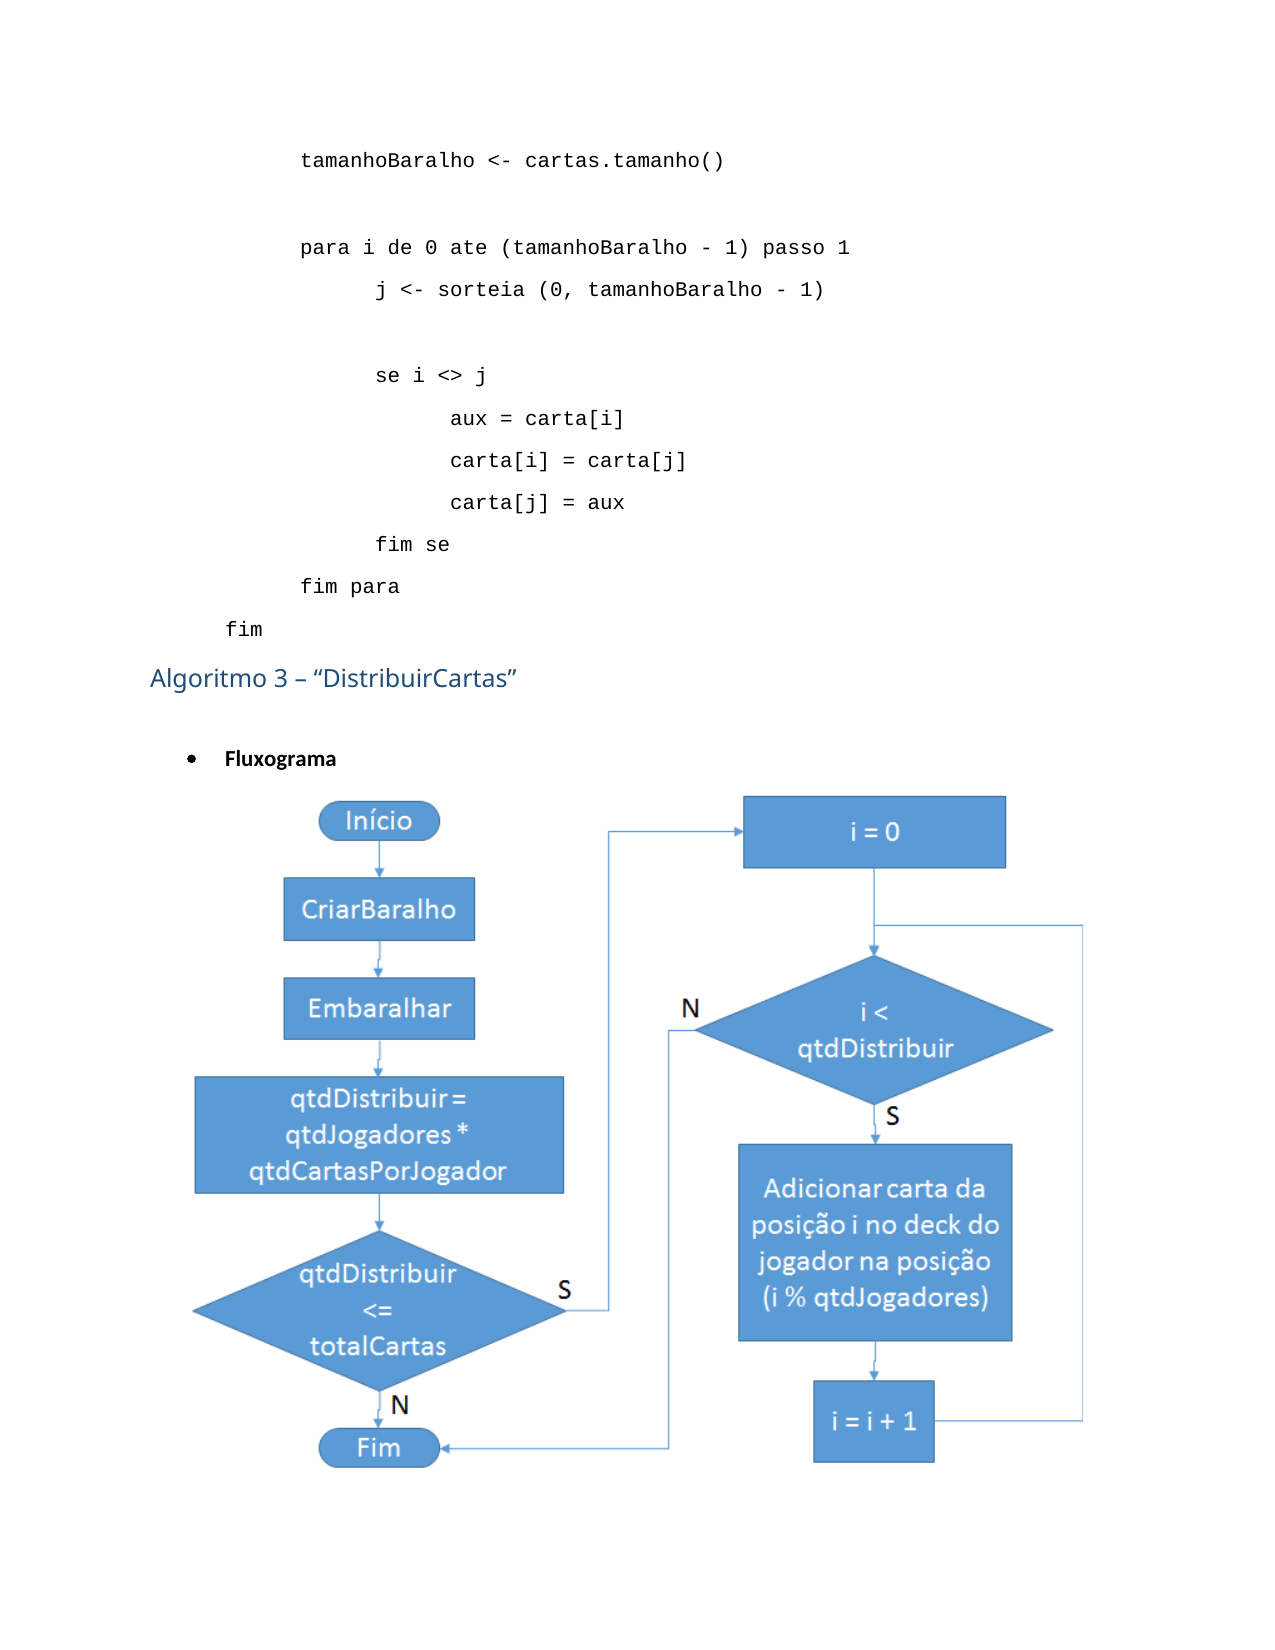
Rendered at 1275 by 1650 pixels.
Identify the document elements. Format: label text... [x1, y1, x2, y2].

subtitle Algoritmo 3 – “DistribuirCartas” [150, 661, 1125, 695]
text se i <> j [225, 366, 1125, 389]
text j <- sorteia (0, tamanhoBaralho - 1) [225, 279, 1125, 302]
text fim para [225, 576, 1125, 600]
text aux = carta[i] [225, 408, 1125, 431]
text fim se [225, 534, 1125, 558]
list Fluxograma [187, 744, 1125, 772]
text para i de 0 ate (tamanhoBaralho - 1) passo 1 [225, 237, 1125, 260]
text fim [225, 619, 1125, 642]
text carta[j] = aux [225, 492, 1125, 516]
text carta[i] = carta[j] [225, 450, 1125, 473]
text tamanhoBaralho <- cartas.tamanho() [225, 150, 1125, 174]
picture [191, 791, 1084, 1483]
